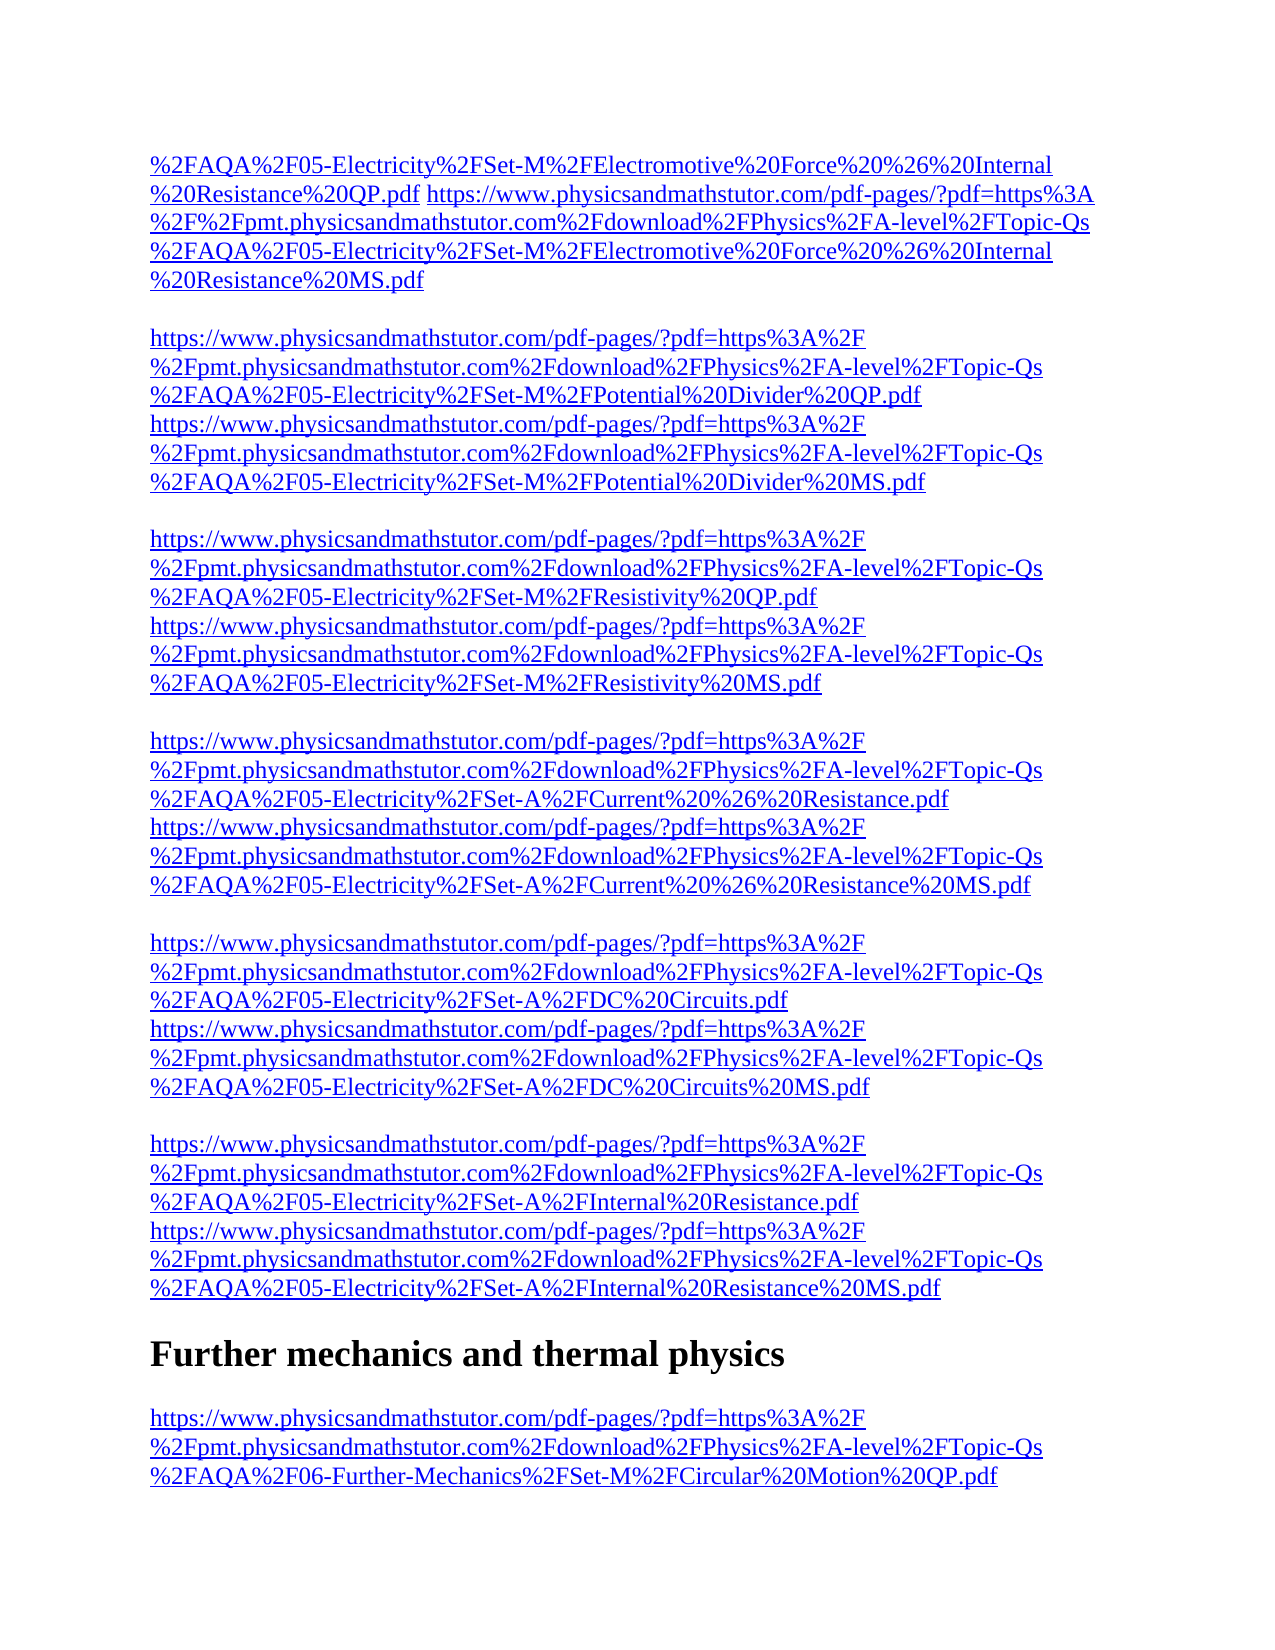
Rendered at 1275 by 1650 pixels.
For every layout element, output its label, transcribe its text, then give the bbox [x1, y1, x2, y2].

text https://www.physicsandmathstutor.com/pdf-pages/?pdf=https%3A%2F%2Fpmt.physicsandmathstutor.com%2Fdownload%2FPhysics%2FA-level%2FTopic-Qs%2FAQA%2F05-Electricity%2FSet-A%2FDC%20Circuits.pdf https://www.physicsandmathstutor.com/pdf-pages/?pdf=https%3A%2F%2Fpmt.physicsandmathstutor.com%2Fdownload%2FPhysics%2FA-level%2FTopic-Qs%2FAQA%2F05-Electricity%2FSet-A%2FDC%20Circuits%20MS.pdf [150, 928, 1125, 1100]
text https://www.physicsandmathstutor.com/pdf-pages/?pdf=https%3A%2F%2Fpmt.physicsandmathstutor.com%2Fdownload%2FPhysics%2FA-level%2FTopic-Qs%2FAQA%2F05-Electricity%2FSet-M%2FResistivity%20QP.pdf https://www.physicsandmathstutor.com/pdf-pages/?pdf=https%3A%2F%2Fpmt.physicsandmathstutor.com%2Fdownload%2FPhysics%2FA-level%2FTopic-Qs%2FAQA%2F05-Electricity%2FSet-M%2FResistivity%20MS.pdf [150, 524, 1125, 697]
text https://www.physicsandmathstutor.com/pdf-pages/?pdf=https%3A%2F%2Fpmt.physicsandmathstutor.com%2Fdownload%2FPhysics%2FA-level%2FTopic-Qs%2FAQA%2F05-Electricity%2FSet-M%2FPotential%20Divider%20QP.pdf https://www.physicsandmathstutor.com/pdf-pages/?pdf=https%3A%2F%2Fpmt.physicsandmathstutor.com%2Fdownload%2FPhysics%2FA-level%2FTopic-Qs%2FAQA%2F05-Electricity%2FSet-M%2FPotential%20Divider%20MS.pdf [150, 323, 1125, 495]
text https://www.physicsandmathstutor.com/pdf-pages/?pdf=https%3A%2F%2Fpmt.physicsandmathstutor.com%2Fdownload%2FPhysics%2FA-level%2FTopic-Qs%2FAQA%2F05-Electricity%2FSet-A%2FCurrent%20%26%20Resistance.pdf https://www.physicsandmathstutor.com/pdf-pages/?pdf=https%3A%2F%2Fpmt.physicsandmathstutor.com%2Fdownload%2FPhysics%2FA-level%2FTopic-Qs%2FAQA%2F05-Electricity%2FSet-A%2FCurrent%20%26%20Resistance%20MS.pdf [150, 726, 1125, 899]
text https://www.physicsandmathstutor.com/pdf-pages/?pdf=https%3A%2F%2Fpmt.physicsandmathstutor.com%2Fdownload%2FPhysics%2FA-level%2FTopic-Qs%2FAQA%2F05-Electricity%2FSet-A%2FInternal%20Resistance.pdf https://www.physicsandmathstutor.com/pdf-pages/?pdf=https%3A%2F%2Fpmt.physicsandmathstutor.com%2Fdownload%2FPhysics%2FA-level%2FTopic-Qs%2FAQA%2F05-Electricity%2FSet-A%2FInternal%20Resistance%20MS.pdf [150, 1129, 1125, 1302]
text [150, 1403, 1125, 1490]
text Further mechanics and thermal physics [150, 1331, 1125, 1374]
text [150, 150, 1125, 294]
